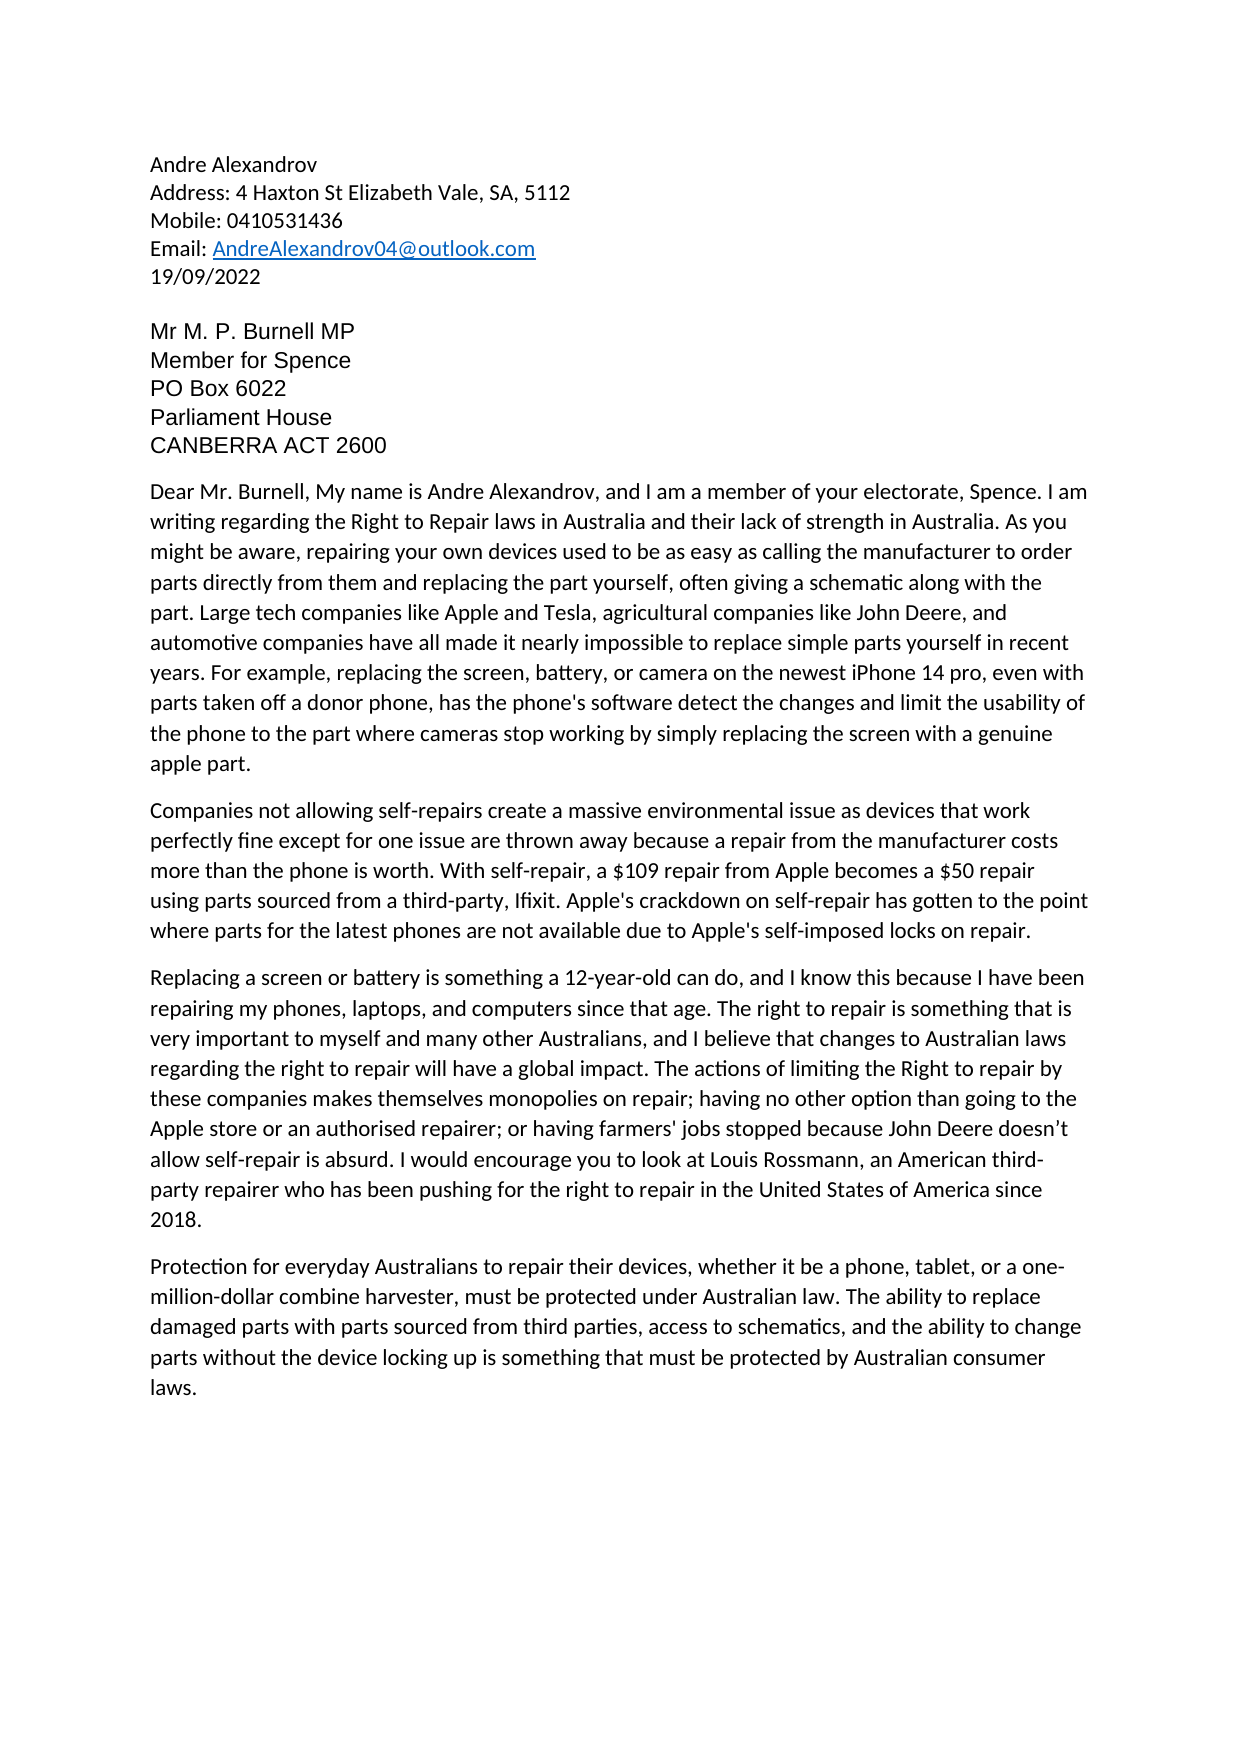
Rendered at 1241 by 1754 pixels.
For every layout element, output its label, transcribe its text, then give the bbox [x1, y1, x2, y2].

text Andre Alexandrov [150, 150, 1090, 178]
text Mobile: 0410531436 [150, 206, 1090, 234]
text Address: 4 Haxton St Elizabeth Vale, SA, 5112 [150, 178, 1090, 206]
text Companies not allowing self-repairs create a massive environmental issue as devices that work perfectly fine except for one issue are thrown away because a repair from the manufacturer costs more than the phone is worth. With self-repair, a $109 repair from Apple becomes a $50 repair using parts sourced from a third-party, Ifixit. Apple's crackdown on self-repair has gotten to the point where parts for the latest phones are not available due to Apple's self-imposed locks on repair. [150, 796, 1090, 944]
text Replacing a screen or battery is something a 12-year-old can do, and I know this because I have been repairing my phones, laptops, and computers since that age. The right to repair is something that is very important to myself and many other Australians, and I believe that changes to Australian laws regarding the right to repair will have a global impact. The actions of limiting the Right to repair by these companies makes themselves monopolies on repair; having no other option than going to the Apple store or an authorised repairer; or having farmers' jobs stopped because John Deere doesn’t allow self-repair is absurd. I would encourage you to look at Louis Rossmann, an American third-party repairer who has been pushing for the right to repair in the United States of America since 2018. [150, 963, 1090, 1233]
text Protection for everyday Australians to repair their devices, whether it be a phone, tablet, or a one-million-dollar combine harvester, must be protected under Australian law. The ability to replace damaged parts with parts sourced from third parties, access to schematics, and the ability to change parts without the device locking up is something that must be protected by Australian consumer laws. [150, 1252, 1090, 1401]
text Mr M. P. Burnell MP Member for Spence PO Box 6022 Parliament House CANBERRA ACT 2600 [150, 318, 1090, 458]
text Dear Mr. Burnell, My name is Andre Alexandrov, and I am a member of your electorate, Spence. I am writing regarding the Right to Repair laws in Australia and their lack of strength in Australia. As you might be aware, repairing your own devices used to be as easy as calling the manufacturer to order parts directly from them and replacing the part yourself, often giving a schematic along with the part. Large tech companies like Apple and Tesla, agricultural companies like John Deere, and automotive companies have all made it nearly impossible to replace simple parts yourself in recent years. For example, replacing the screen, battery, or camera on the newest iPhone 14 pro, even with parts taken off a donor phone, has the phone's software detect the changes and limit the usability of the phone to the part where cameras stop working by simply replacing the screen with a genuine apple part. [150, 477, 1090, 777]
text 19/09/2022 [150, 262, 1090, 290]
text Email: AndreAlexandrov04@outlook.com [150, 234, 1090, 262]
